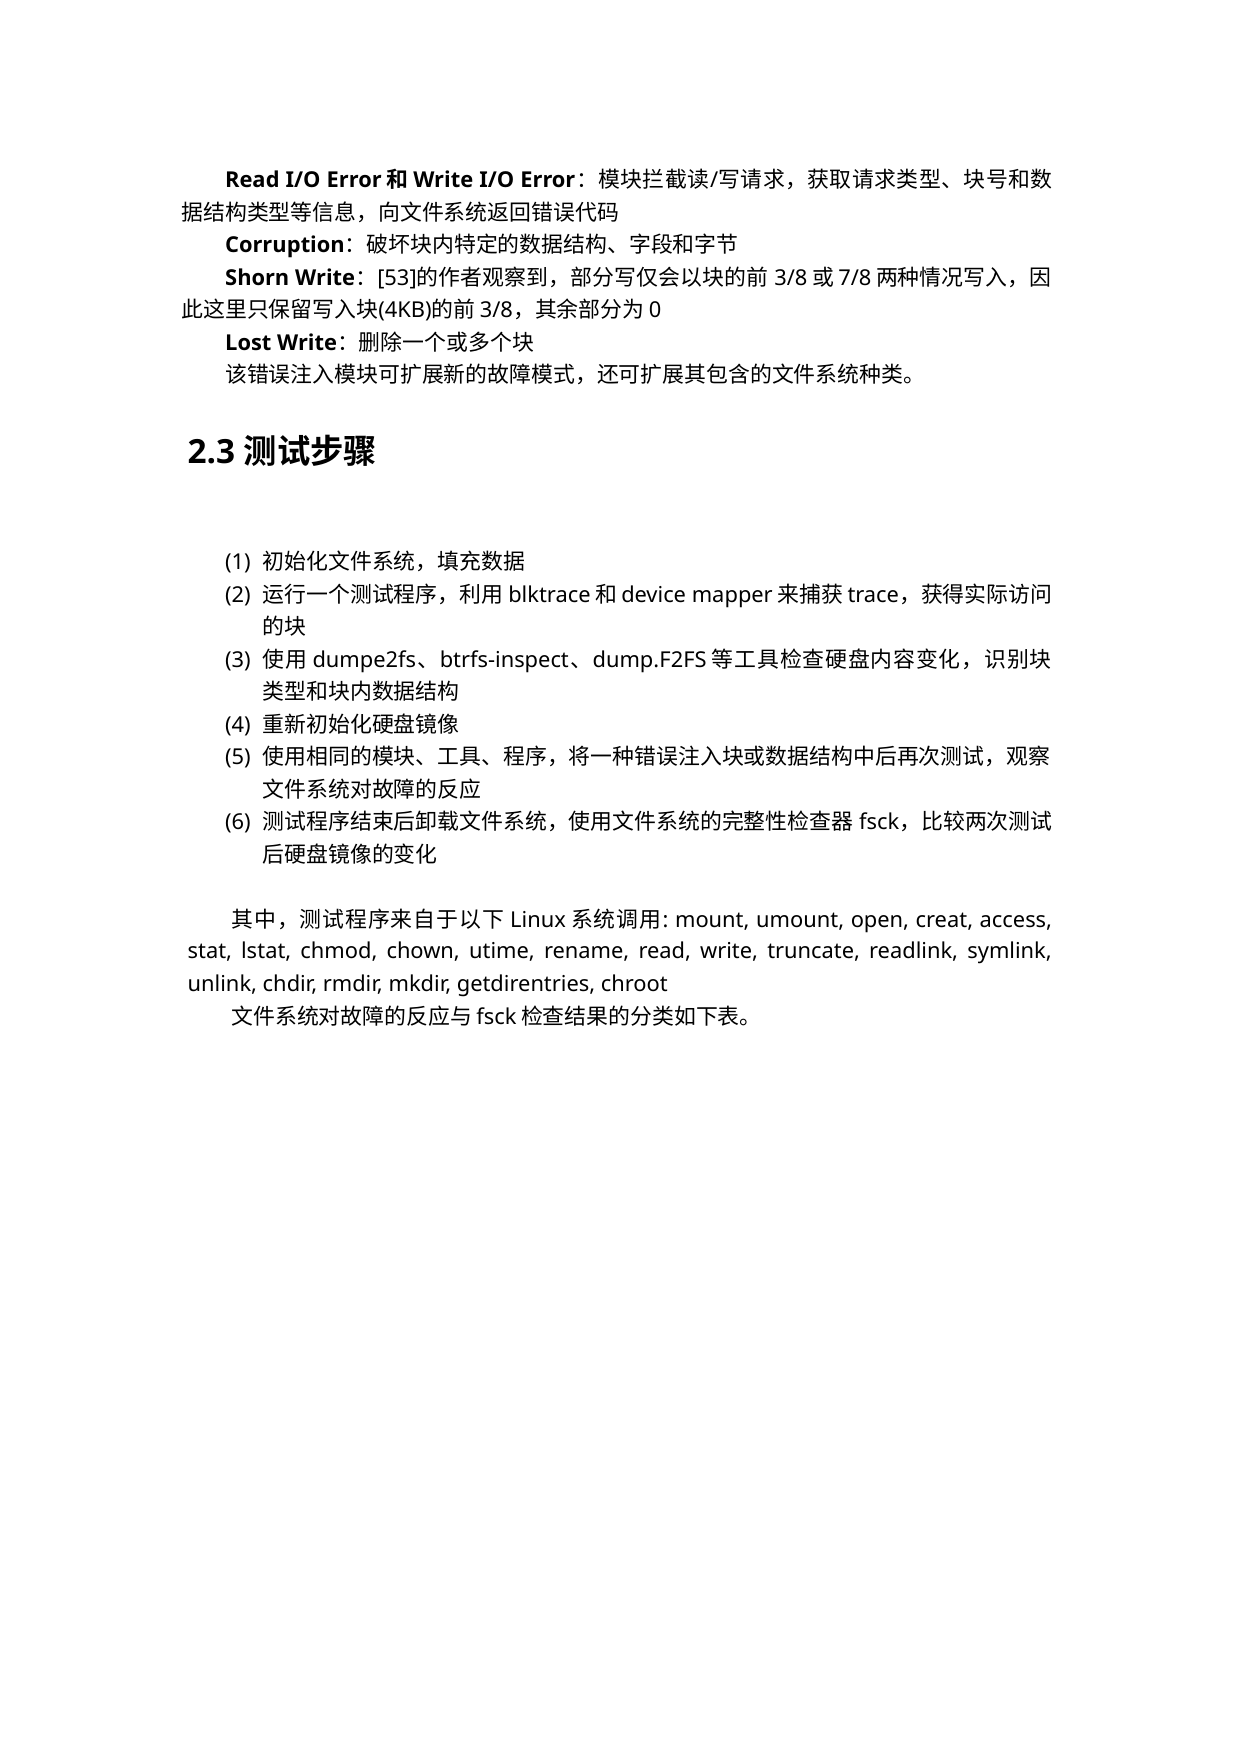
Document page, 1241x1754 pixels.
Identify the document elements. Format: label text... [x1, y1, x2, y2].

list 运行一个测试程序，利用blktrace和device mapper来捕获trace，获得实际访问的块 [225, 576, 1053, 641]
text 该错误注入模块可扩展新的故障模式，还可扩展其包含的文件系统种类。 [181, 357, 1053, 389]
list 使用相同的模块、工具、程序，将一种错误注入块或数据结构中后再次测试，观察文件系统对故障的反应 [225, 739, 1053, 804]
text 文件系统对故障的反应与fsck检查结果的分类如下表。 [187, 999, 1053, 1031]
list 测试程序结束后卸载文件系统，使用文件系统的完整性检查器fsck，比较两次测试后硬盘镜像的变化 [225, 804, 1053, 869]
text Corruption：破坏块内特定的数据结构、字段和字节 [181, 227, 1053, 259]
list 使用dumpe2fs、btrfs-inspect、dump.F2FS等工具检查硬盘内容变化，识别块类型和块内数据结构 [225, 641, 1053, 706]
text Read I/O Error和Write I/O Error：模块拦截读/写请求，获取请求类型、块号和数据结构类型等信息，向文件系统返回错误代码 [181, 162, 1053, 227]
subtitle 2.3 测试步骤 [187, 417, 1053, 482]
list 重新初始化硬盘镜像 [225, 706, 1053, 739]
list 初始化文件系统，填充数据 [225, 544, 1053, 576]
text Lost Write：删除一个或多个块 [181, 324, 1053, 357]
text Shorn Write：[53]的作者观察到，部分写仅会以块的前3/8或7/8两种情况写入，因此这里只保留写入块(4KB)的前3/8，其余部分为0 [181, 259, 1053, 324]
text 其中，测试程序来自于以下Linux系统调用: mount, umount, open, creat, access, stat, lstat, chmod, chown, utime, rename, read, write, truncate, readlink, symlink, unlink, chdir, rmdir, mkdir, getdirentries, chroot [187, 901, 1053, 999]
